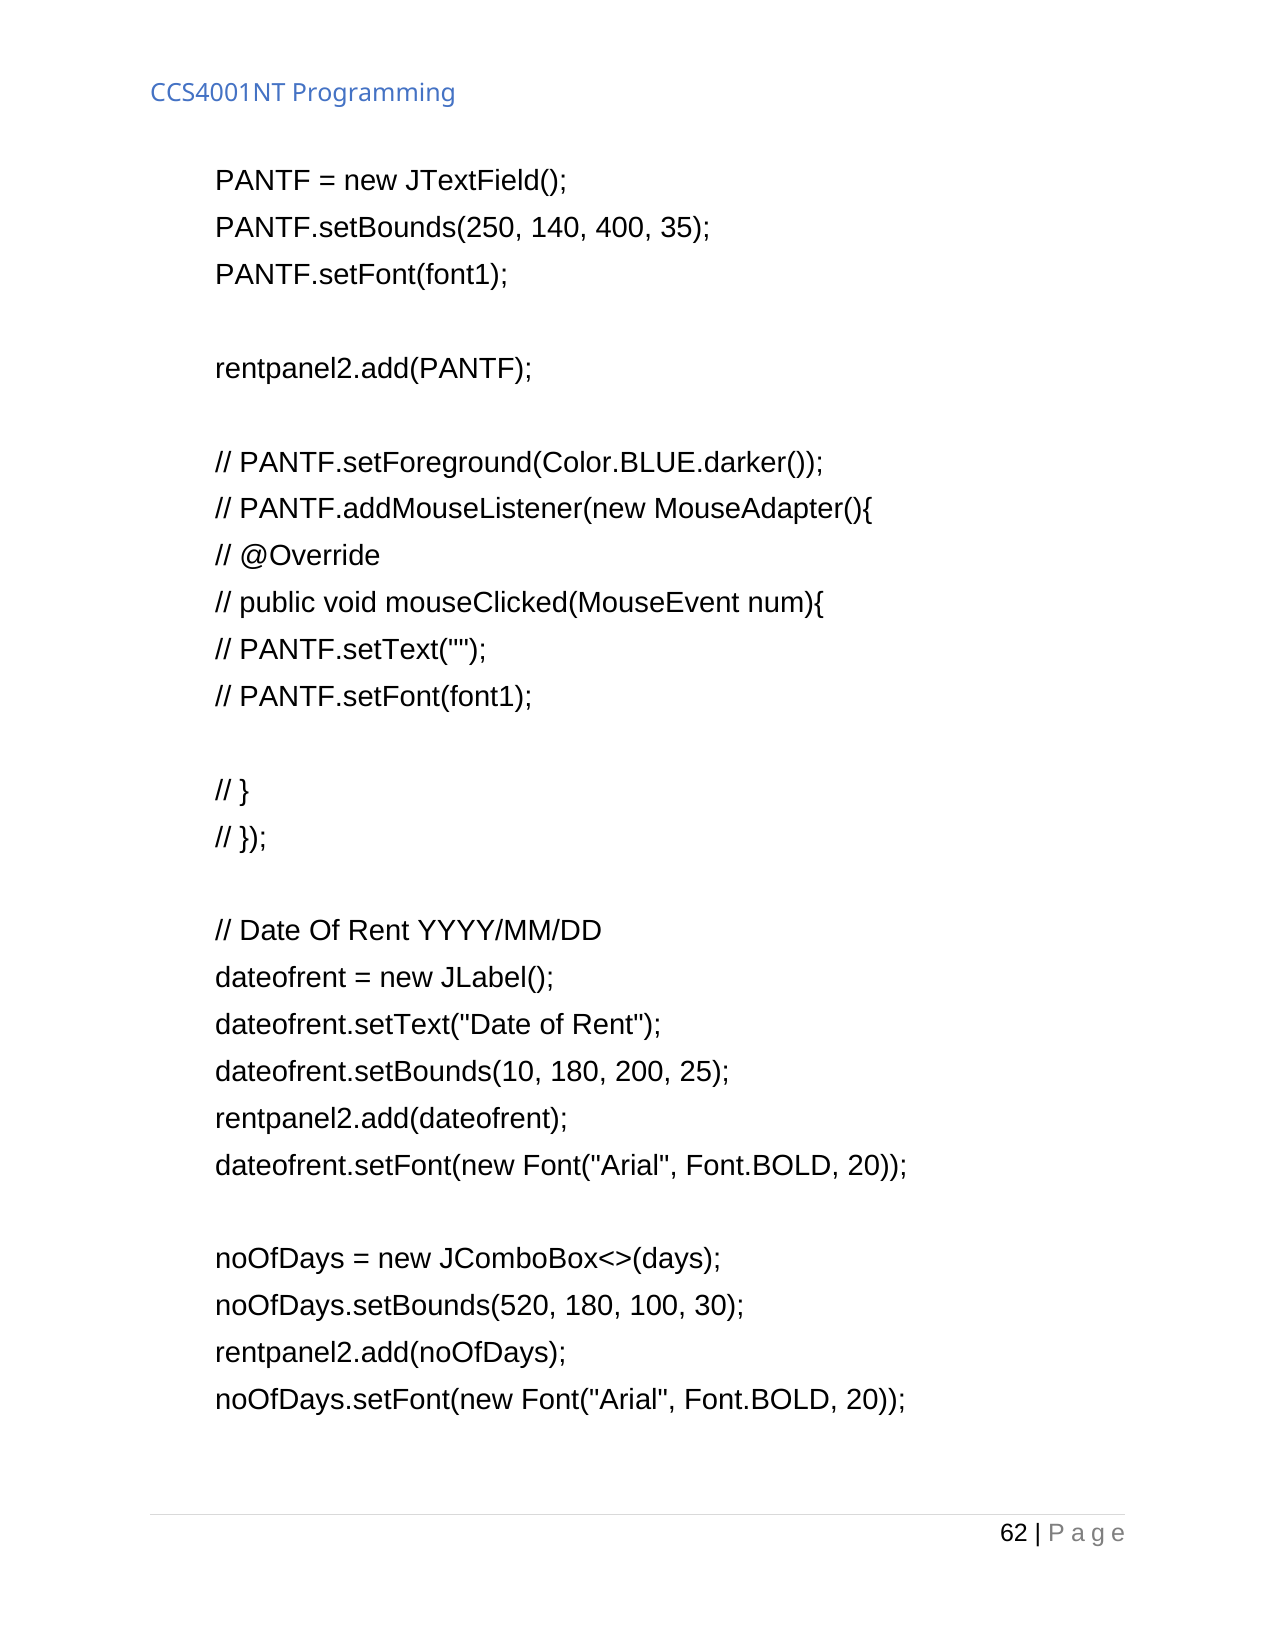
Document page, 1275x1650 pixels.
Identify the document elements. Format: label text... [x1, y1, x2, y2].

text dateofrent.setBounds(10, 180, 200, 25); [150, 1041, 1125, 1087]
text PANTF.setFont(font1); [150, 244, 1125, 291]
text rentpanel2.add(dateofrent); [150, 1087, 1125, 1134]
text // PANTF.setText(""); [150, 619, 1125, 666]
text noOfDays = new JComboBox<>(days); [150, 1228, 1125, 1275]
text PANTF = new JTextField(); [150, 150, 1125, 197]
text dateofrent.setText("Date of Rent"); [150, 994, 1125, 1041]
text // @Override [150, 525, 1125, 572]
text // public void mouseClicked(MouseEvent num){ [150, 572, 1125, 619]
text PANTF.setBounds(250, 140, 400, 35); [150, 197, 1125, 244]
text noOfDays.setBounds(520, 180, 100, 30); [150, 1275, 1125, 1322]
text // PANTF.setFont(font1); [150, 666, 1125, 712]
text // }); [150, 806, 1125, 853]
text dateofrent.setFont(new Font("Arial", Font.BOLD, 20)); [150, 1134, 1125, 1181]
text dateofrent = new JLabel(); [150, 947, 1125, 994]
text // PANTF.addMouseListener(new MouseAdapter(){ [150, 478, 1125, 525]
text // } [150, 759, 1125, 806]
text // Date Of Rent YYYY/MM/DD [150, 900, 1125, 947]
text rentpanel2.add(PANTF); [150, 337, 1125, 384]
text rentpanel2.add(noOfDays); [150, 1322, 1125, 1369]
text // PANTF.setForeground(Color.BLUE.darker()); [150, 431, 1125, 478]
text noOfDays.setFont(new Font("Arial", Font.BOLD, 20)); [150, 1369, 1125, 1416]
